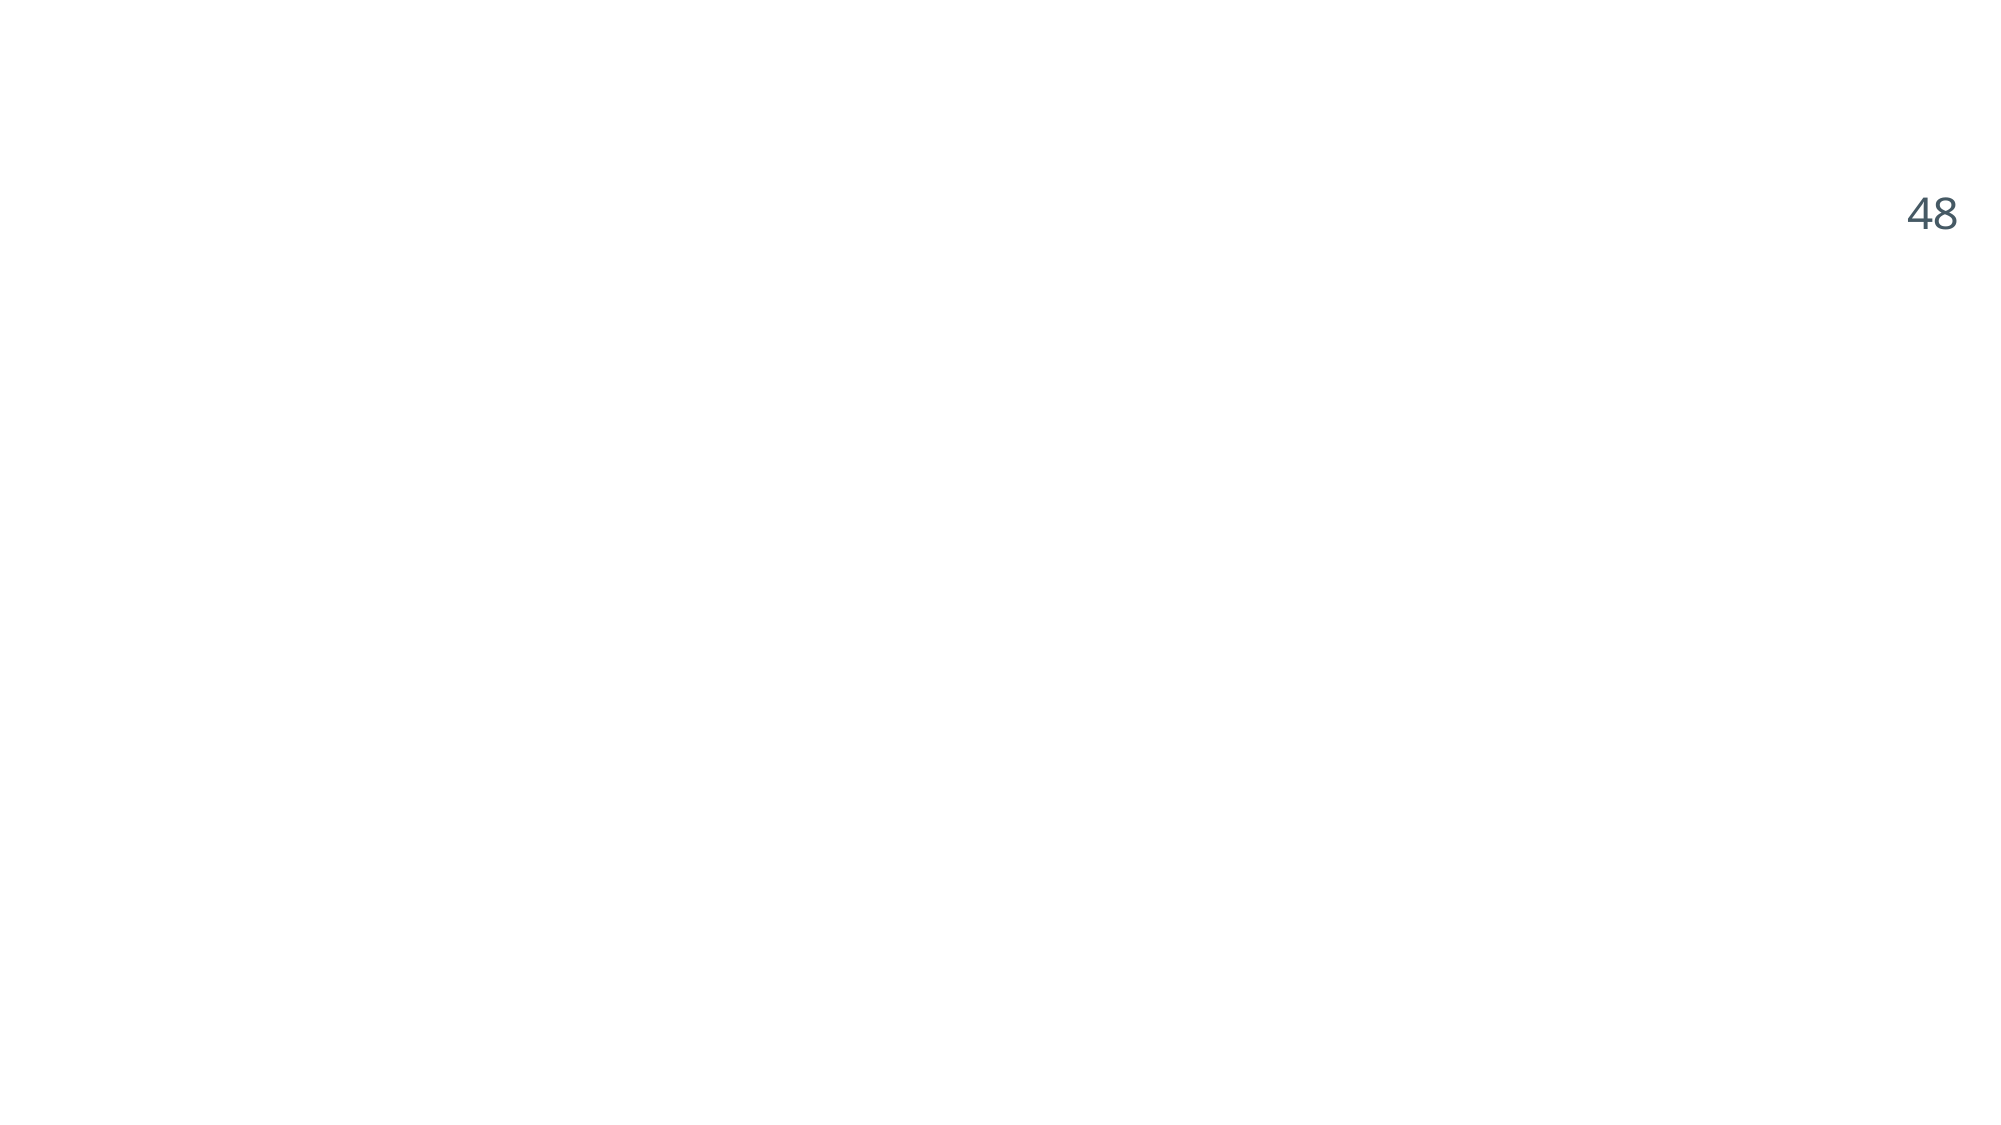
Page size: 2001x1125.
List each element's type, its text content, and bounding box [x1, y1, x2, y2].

text 48 [103, 183, 1959, 242]
